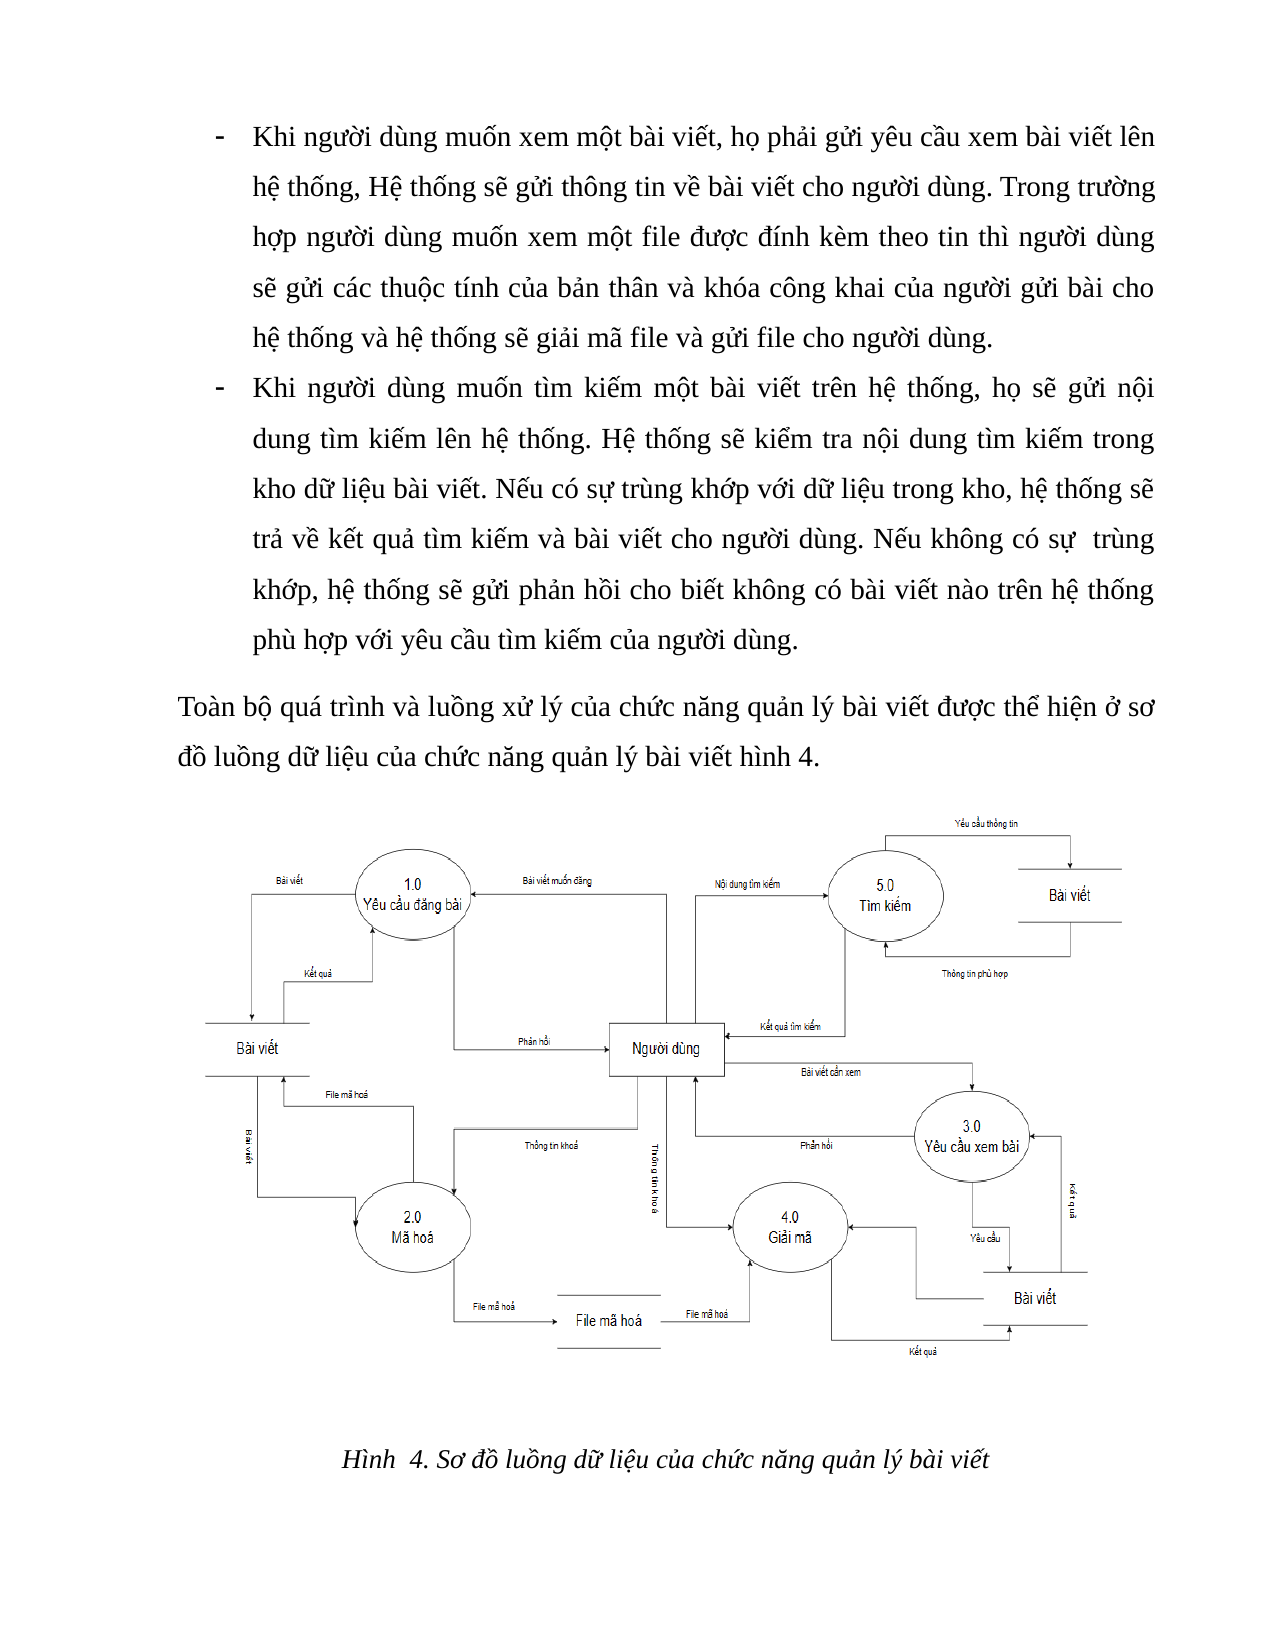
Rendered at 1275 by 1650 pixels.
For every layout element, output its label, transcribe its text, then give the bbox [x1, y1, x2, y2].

text Toàn bộ quá trình và luồng xử lý của chức năng quản lý bài viết được thể hiện ở sơ đồ luồng dữ liệu của chức năng quản lý bài viết hình 4. [177, 689, 1156, 773]
list Khi người dùng muốn xem một bài viết, họ phải gửi yêu cầu xem bài viết lên hệ thống, Hệ thống sẽ gửi thông tin về bài viết cho người dùng. Trong trường hợp người dùng muốn xem một file được đính kèm theo tin thì người dùng sẽ gửi các thuộc tính của bản thân và khóa công khai của người gửi bài cho hệ thống và hệ thống sẽ giải mã file và gửi file cho người dùng. [215, 119, 1156, 354]
list Khi người dùng muốn tìm kiếm một bài viết trên hệ thống, họ sẽ gửi nội dung tìm kiếm lên hệ thống. Hệ thống sẽ kiểm tra nội dung tìm kiếm trong kho dữ liệu bài viết. Nếu có sự trùng khớp với dữ liệu trong kho, hệ thống sẽ trả về kết quả tìm kiếm và bài viết cho người dùng. Nếu không có sự trùng khớp, hệ thống sẽ gửi phản hồi cho biết không có bài viết nào trên hệ thống phù hợp với yêu cầu tìm kiếm của người dùng. [215, 370, 1156, 656]
picture [177, 806, 1168, 1410]
